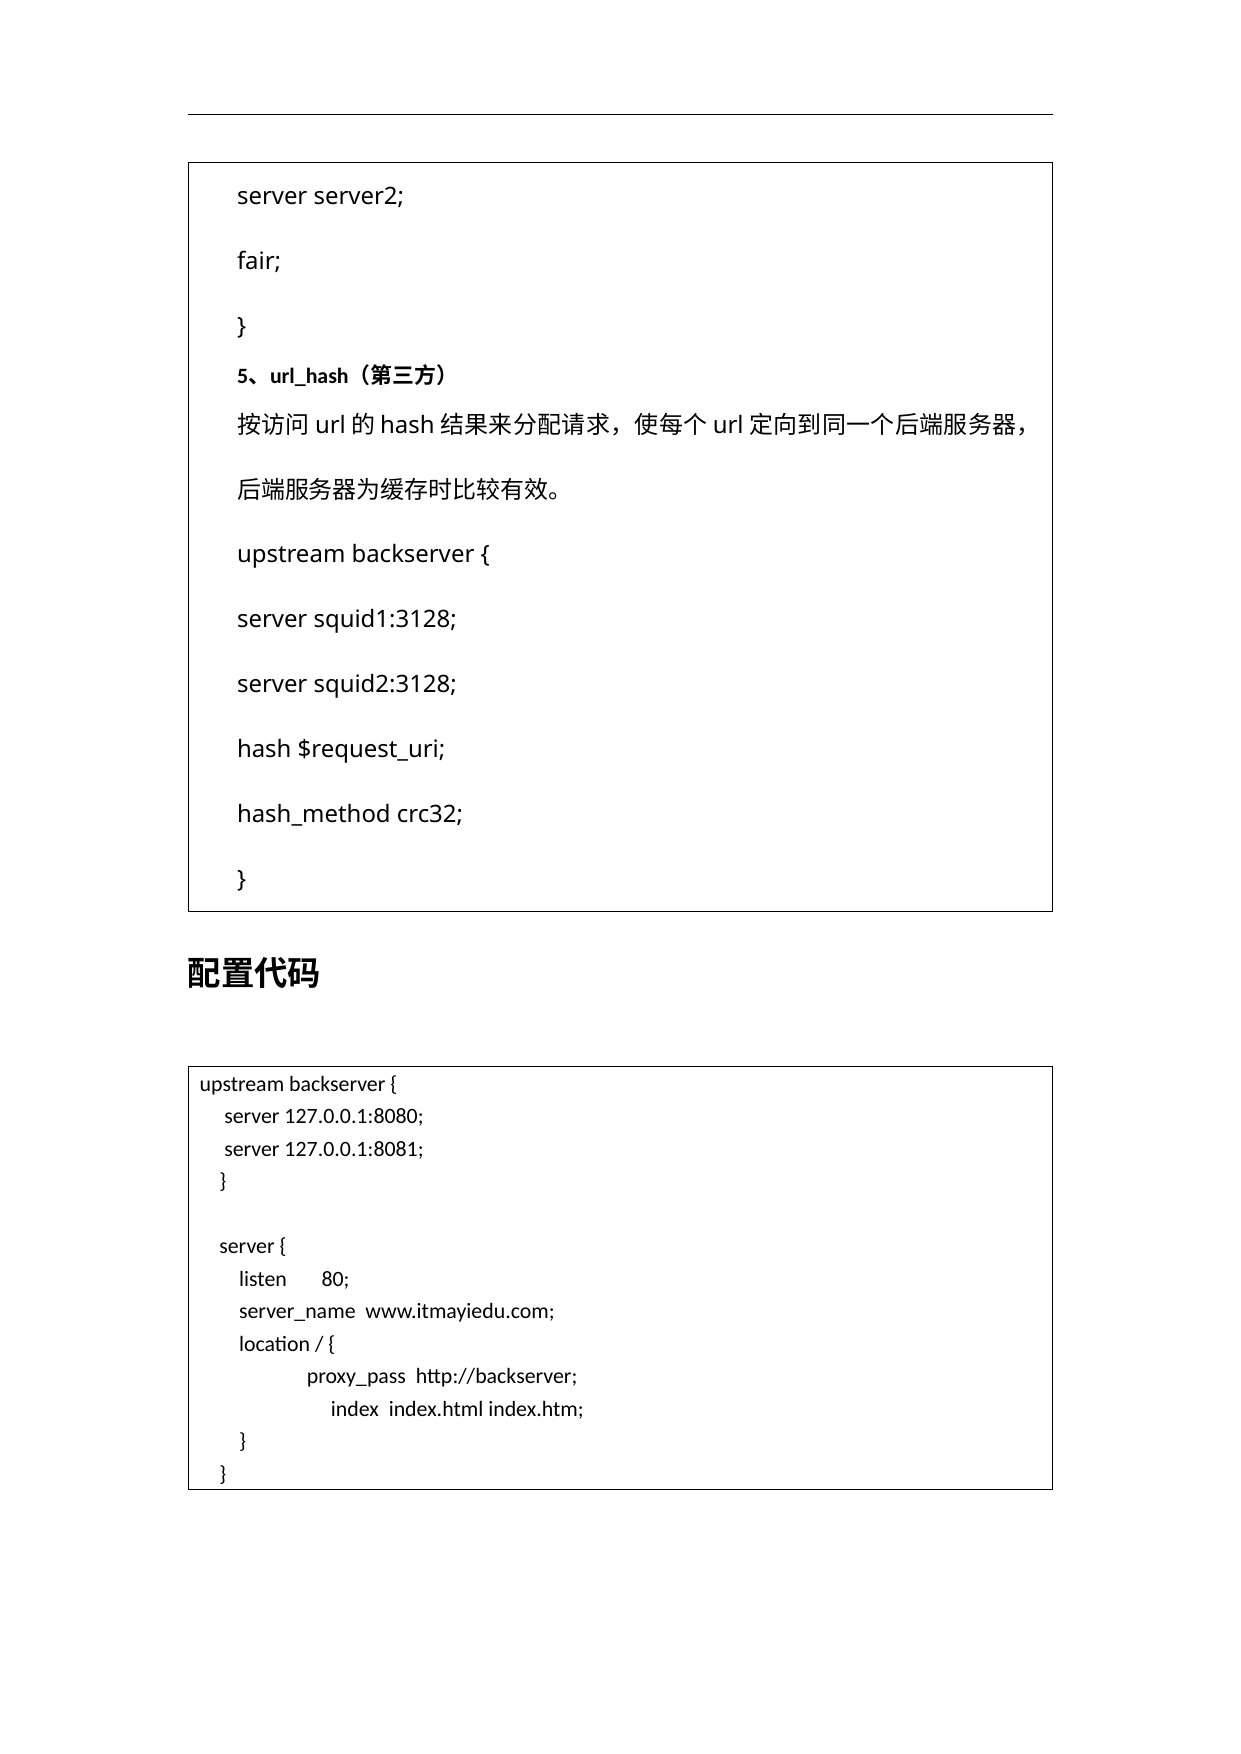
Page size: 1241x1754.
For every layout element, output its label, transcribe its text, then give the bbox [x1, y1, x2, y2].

table_header upstream backserver { server 127.0.0.1:8080; server 127.0.0.1:8081; } server { listen 80; server_name www.itmayiedu.com; location / { proxy_pass http://backserver; index index.html index.htm; } } [189, 1067, 1052, 1489]
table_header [189, 163, 1052, 911]
subtitle 配置代码 [187, 939, 1053, 1004]
